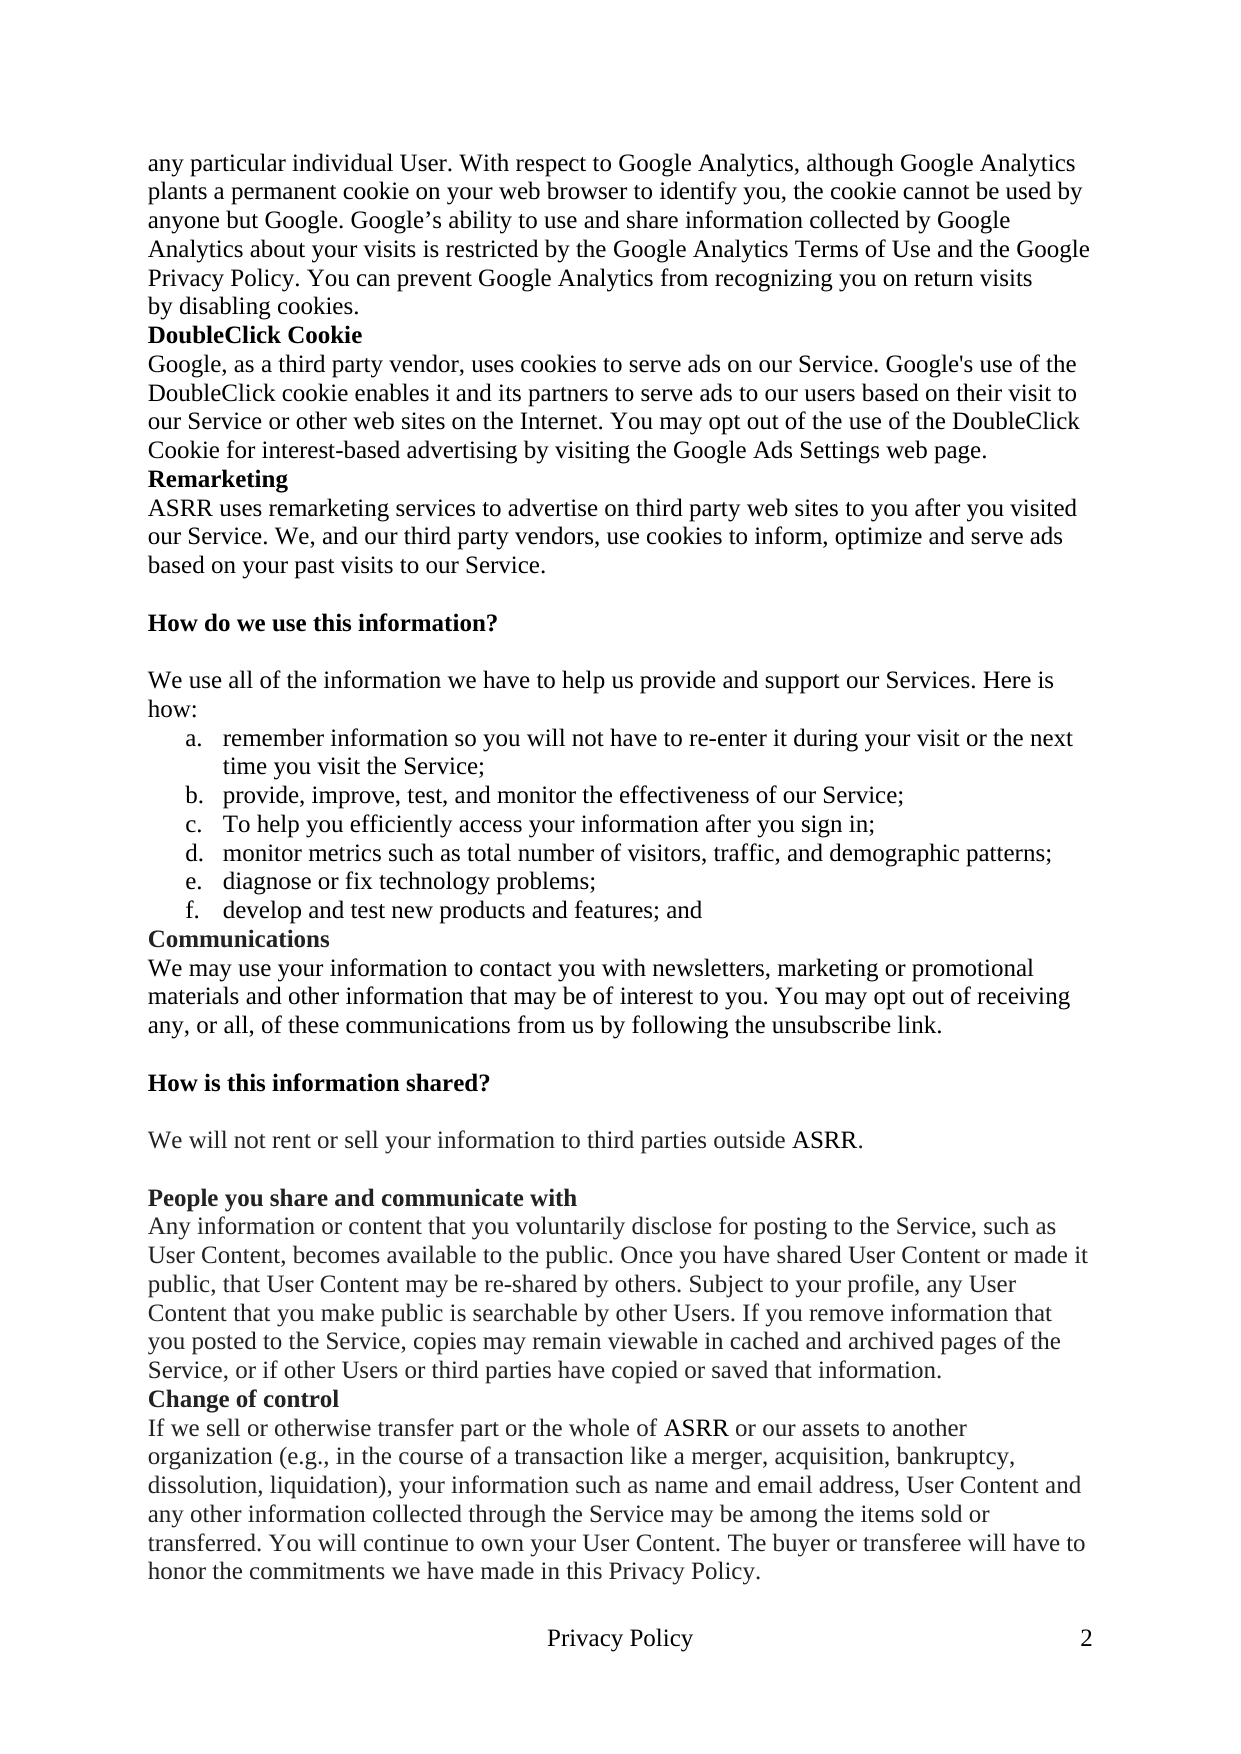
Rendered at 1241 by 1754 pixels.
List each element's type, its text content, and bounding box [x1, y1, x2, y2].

text Remarketing [148, 464, 1093, 493]
list remember information so you will not have to re-enter it during your visit or the next time you visit the Service; [185, 723, 1093, 780]
text If we sell or otherwise transfer part or the whole of ASRR or our assets to another organization (e.g., in the course of a transaction like a merger, acquisition, bankruptcy, dissolution, liquidation), your information such as name and email address, User Content and any other information collected through the Service may be among the items sold or transferred. You will continue to own your User Content. The buyer or transferee will have to honor the commitments we have made in this Privacy Policy. [148, 1413, 1093, 1585]
text DoubleClick Cookie [148, 320, 1093, 349]
text We may use your information to contact you with newsletters, marketing or promotional materials and other information that may be of interest to you. You may opt out of receiving any, or all, of these communications from us by following the unsubscribe link. [148, 953, 1093, 1039]
text Any information or content that you voluntarily disclose for posting to the Service, such as User Content, becomes available to the public. Once you have shared User Content or made it public, that User Content may be re-shared by others. Subject to your profile, any User Content that you make public is searchable by other Users. If you remove information that you posted to the Service, copies may remain viewable in cached and archived pages of the Service, or if other Users or third parties have copied or saved that information. [148, 1211, 1093, 1384]
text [148, 148, 1093, 320]
text Communications [148, 924, 1093, 953]
text How do we use this information? [148, 608, 1093, 636]
list To help you efficiently access your information after you sign in; [185, 809, 1093, 838]
text Change of control [148, 1384, 1093, 1413]
text ASRR uses remarketing services to advertise on third party web sites to you after you visited our Service. We, and our third party vendors, use cookies to inform, optimize and serve ads based on your past visits to our Service. [148, 493, 1093, 579]
list provide, improve, test, and monitor the effectiveness of our Service; [185, 780, 1093, 809]
list diagnose or fix technology problems; [185, 866, 1093, 895]
text People you share and communicate with [148, 1183, 1093, 1211]
text Google, as a third party vendor, uses cookies to serve ads on our Service. Google's use of the DoubleClick cookie enables it and its partners to serve ads to our users based on their visit to our Service or other web sites on the Internet. You may opt out of the use of the DoubleClick Cookie for interest-based advertising by visiting the Google Ads Settings web page. [148, 349, 1093, 464]
text We use all of the information we have to help us provide and support our Services. Here is how: [148, 665, 1093, 723]
list monitor metrics such as total number of visitors, traffic, and demographic patterns; [185, 838, 1093, 866]
text How is this information shared? [148, 1068, 1093, 1096]
list develop and test new products and features; and [185, 895, 1093, 924]
text We will not rent or sell your information to third parties outside ASRR. [148, 1125, 1093, 1154]
